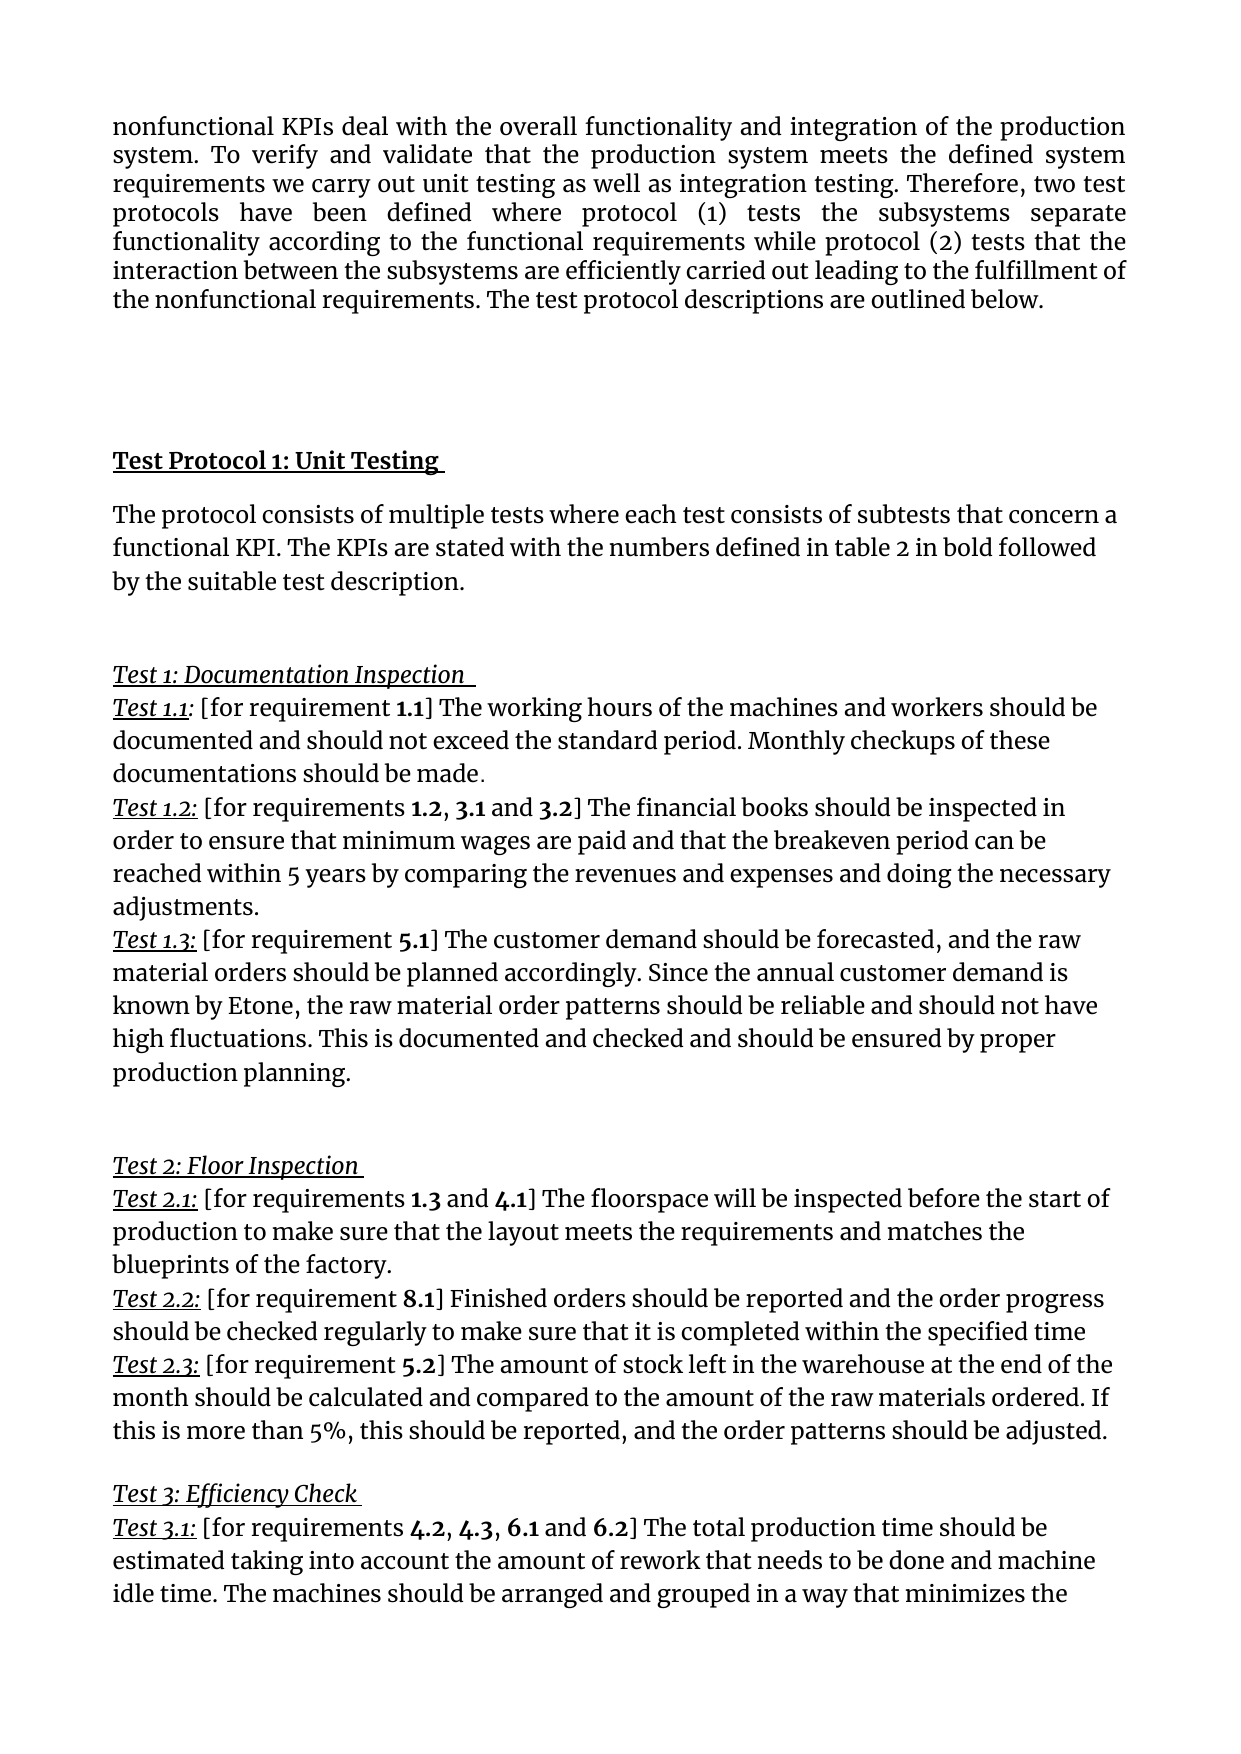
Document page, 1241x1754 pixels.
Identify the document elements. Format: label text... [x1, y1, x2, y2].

text Test 1.3: [for requirement 5.1] The customer demand should be forecasted, and the raw material orders should be planned accordingly. Since the annual customer demand is known by Etone, the raw material order patterns should be reliable and should not have high fluctuations. This is documented and checked and should be ensured by proper production planning. [112, 926, 1128, 1087]
text Test 2: Floor Inspection [112, 1152, 1128, 1181]
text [112, 1513, 1128, 1608]
text Test 1: Documentation Inspection [112, 661, 1128, 690]
text Test 3: Efficiency Check [112, 1480, 1128, 1509]
text Test 2.3: [for requirement 5.2] The amount of stock left in the warehouse at the end of the month should be calculated and compared to the amount of the raw materials ordered. If this is more than 5%, this should be reported, and the order patterns should be adjusted. [112, 1351, 1128, 1446]
text Test 1.2: [for requirements 1.2, 3.1 and 3.2] The financial books should be inspected in order to ensure that minimum wages are paid and that the breakeven period can be reached within 5 years by comparing the revenues and expenses and doing the necessary adjustments. [112, 793, 1128, 922]
text The protocol consists of multiple tests where each test consists of subtests that concern a functional KPI. The KPIs are stated with the numbers defined in table 2 in bold followed by the suitable test description. [112, 501, 1128, 596]
text Test 2.2: [for requirement 8.1] Finished orders should be reported and the order progress should be checked regularly to make sure that it is completed within the specified time [112, 1284, 1128, 1346]
text Test 1.1: [for requirement 1.1] The working hours of the machines and workers should be documented and should not exceed the standard period. Monthly checkups of these documentations should be made. [112, 694, 1128, 789]
text Test Protocol 1: Unit Testing [112, 447, 1128, 476]
text Test 2.1: [for requirements 1.3 and 4.1] The floorspace will be inspected before the start of production to make sure that the layout meets the requirements and matches the blueprints of the factory. [112, 1185, 1128, 1280]
